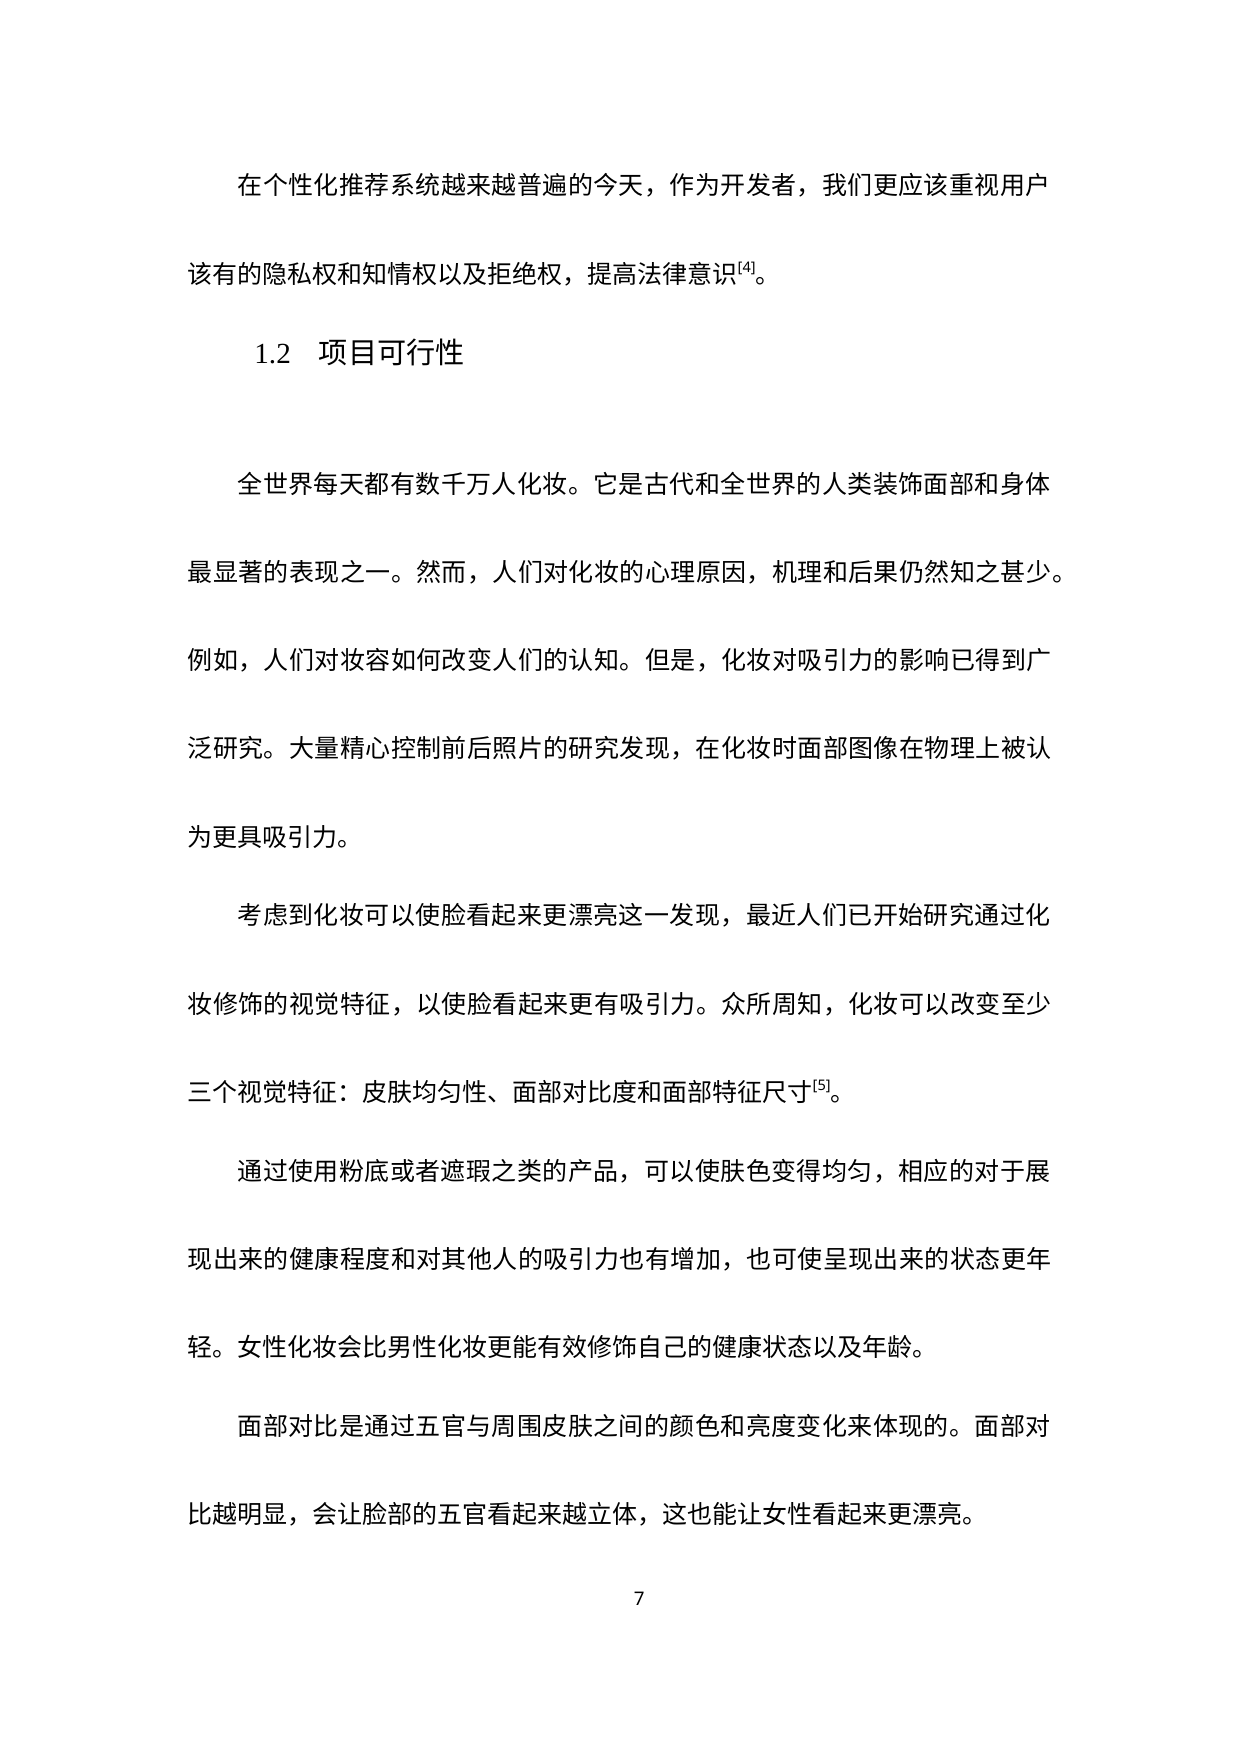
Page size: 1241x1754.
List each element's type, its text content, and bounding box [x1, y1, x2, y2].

text 考虑到化妆可以使脸看起来更漂亮这一发现，最近人们已开始研究通过化妆修饰的视觉特征，以使脸看起来更有吸引力。众所周知，化妆可以改变至少三个视觉特征：皮肤均匀性、面部对比度和面部特征尺寸[]。 [187, 880, 1053, 1124]
text 通过使用粉底或者遮瑕之类的产品，可以使肤色变得均匀，相应的对于展现出来的健康程度和对其他人的吸引力也有增加，也可使呈现出来的状态更年轻。女性化妆会比男性化妆更能有效修饰自己的健康状态以及年龄。 [187, 1135, 1053, 1379]
text 全世界每天都有数千万人化妆。它是古代和全世界的人类装饰面部和身体最显著的表现之一。然而，人们对化妆的心理原因，机理和后果仍然知之甚少。例如，人们对妆容如何改变人们的认知。但是，化妆对吸引力的影响已得到广泛研究。大量精心控制前后照片的研究发现，在化妆时面部图像在物理上被认为更具吸引力。 [187, 448, 1053, 869]
text 面部对比是通过五官与周围皮肤之间的颜色和亮度变化来体现的。面部对比越明显，会让脸部的五官看起来越立体，这也能让女性看起来更漂亮。 [187, 1390, 1053, 1547]
subtitle 项目可行性 [187, 317, 1053, 385]
text 在个性化推荐系统越来越普遍的今天，作为开发者，我们更应该重视用户该有的隐私权和知情权以及拒绝权，提高法律意识[]。 [187, 150, 1053, 306]
